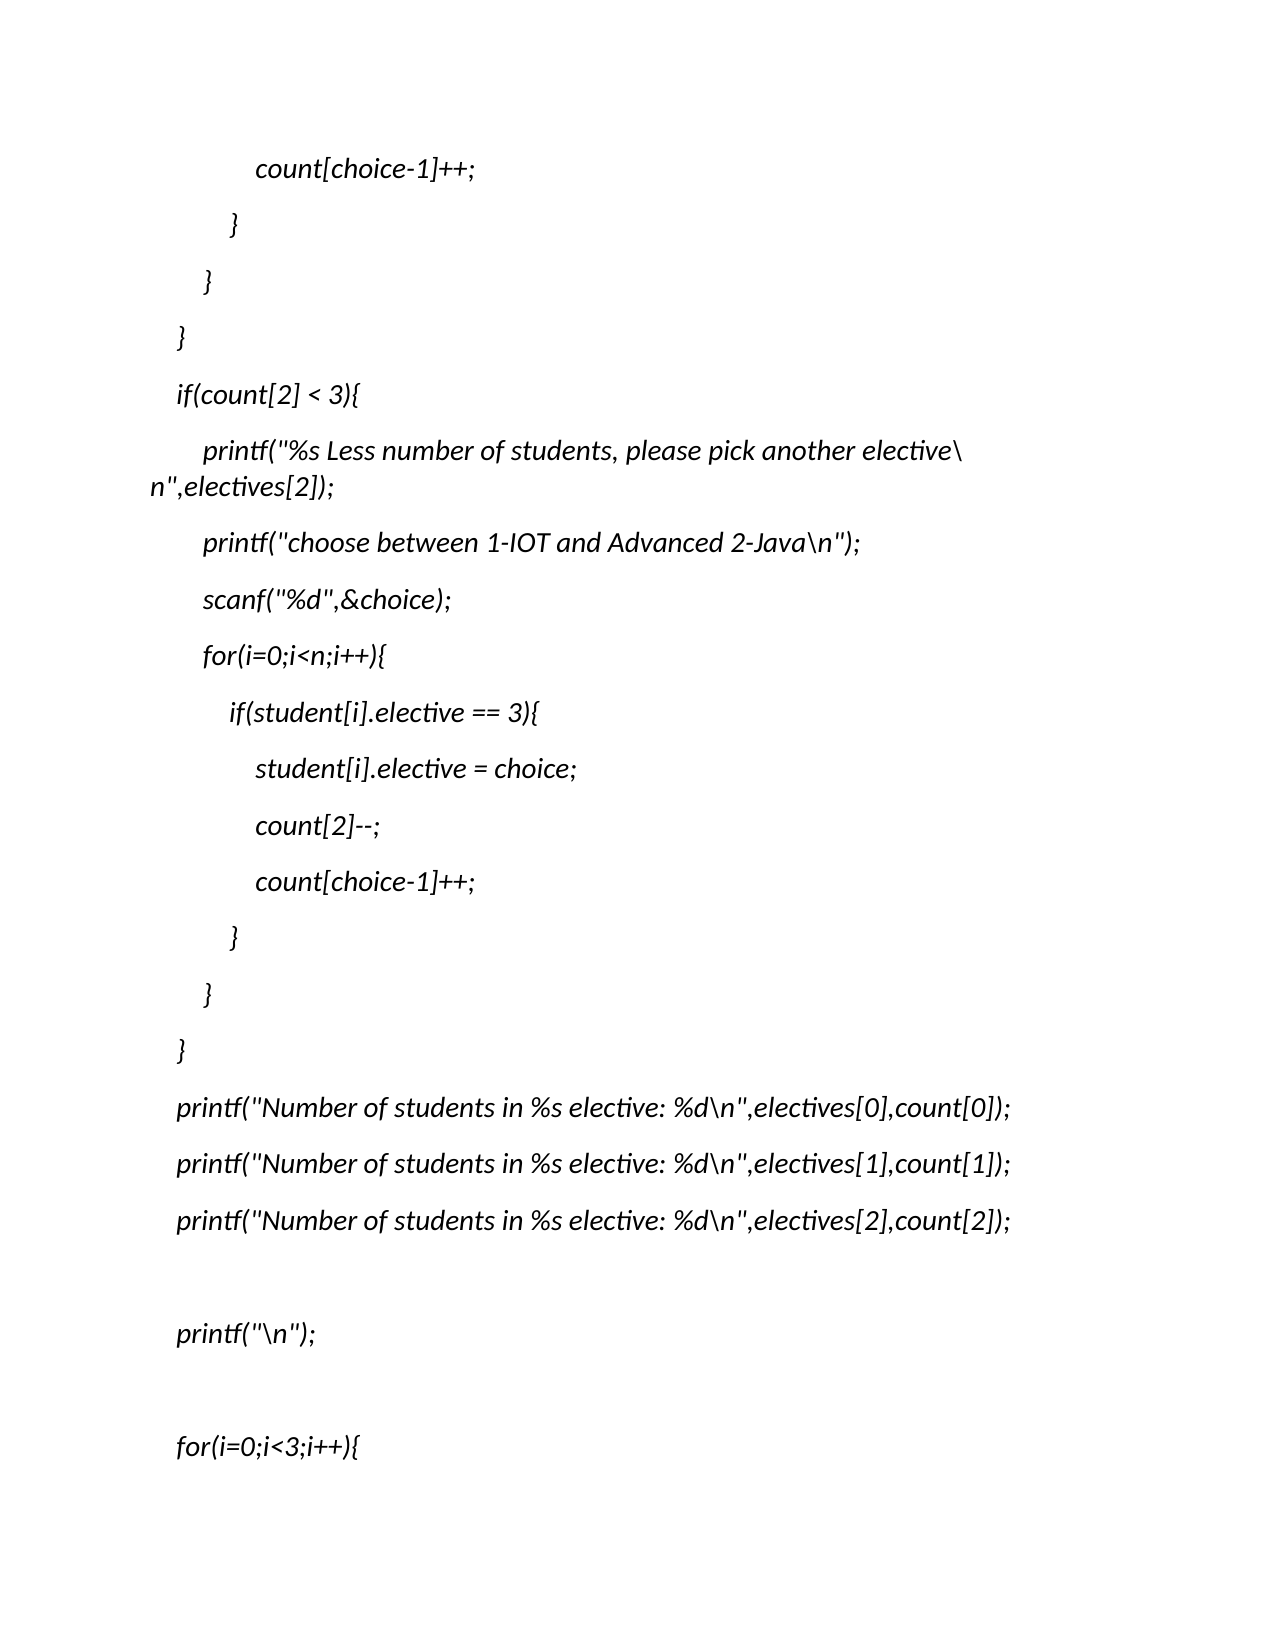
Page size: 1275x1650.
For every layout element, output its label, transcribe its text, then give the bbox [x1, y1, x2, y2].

text printf("Number of students in %s elective: %d\n",electives[2],count[2]); [150, 1202, 1125, 1237]
text printf("Number of students in %s elective: %d\n",electives[0],count[0]); [150, 1089, 1125, 1124]
text } [150, 1032, 1125, 1068]
text student[i].elective = choice; [150, 750, 1125, 786]
text for(i=0;i<3;i++){ [150, 1428, 1125, 1463]
text count[choice-1]++; [150, 863, 1125, 899]
text printf("%s Less number of students, please pick another elective\n",electives[2]); [150, 432, 1125, 503]
text } [150, 976, 1125, 1012]
text } [150, 319, 1125, 355]
text count[2]--; [150, 807, 1125, 842]
text } [150, 206, 1125, 242]
text printf("choose between 1-IOT and Advanced 2-Java\n"); [150, 524, 1125, 560]
text for(i=0;i<n;i++){ [150, 637, 1125, 673]
text printf("\n"); [150, 1315, 1125, 1350]
text count[choice-1]++; [150, 150, 1125, 186]
text scanf("%d",&choice); [150, 581, 1125, 616]
text if(count[2] < 3){ [150, 376, 1125, 411]
text } [150, 919, 1125, 955]
text printf("Number of students in %s elective: %d\n",electives[1],count[1]); [150, 1145, 1125, 1181]
text if(student[i].elective == 3){ [150, 694, 1125, 729]
text } [150, 263, 1125, 298]
